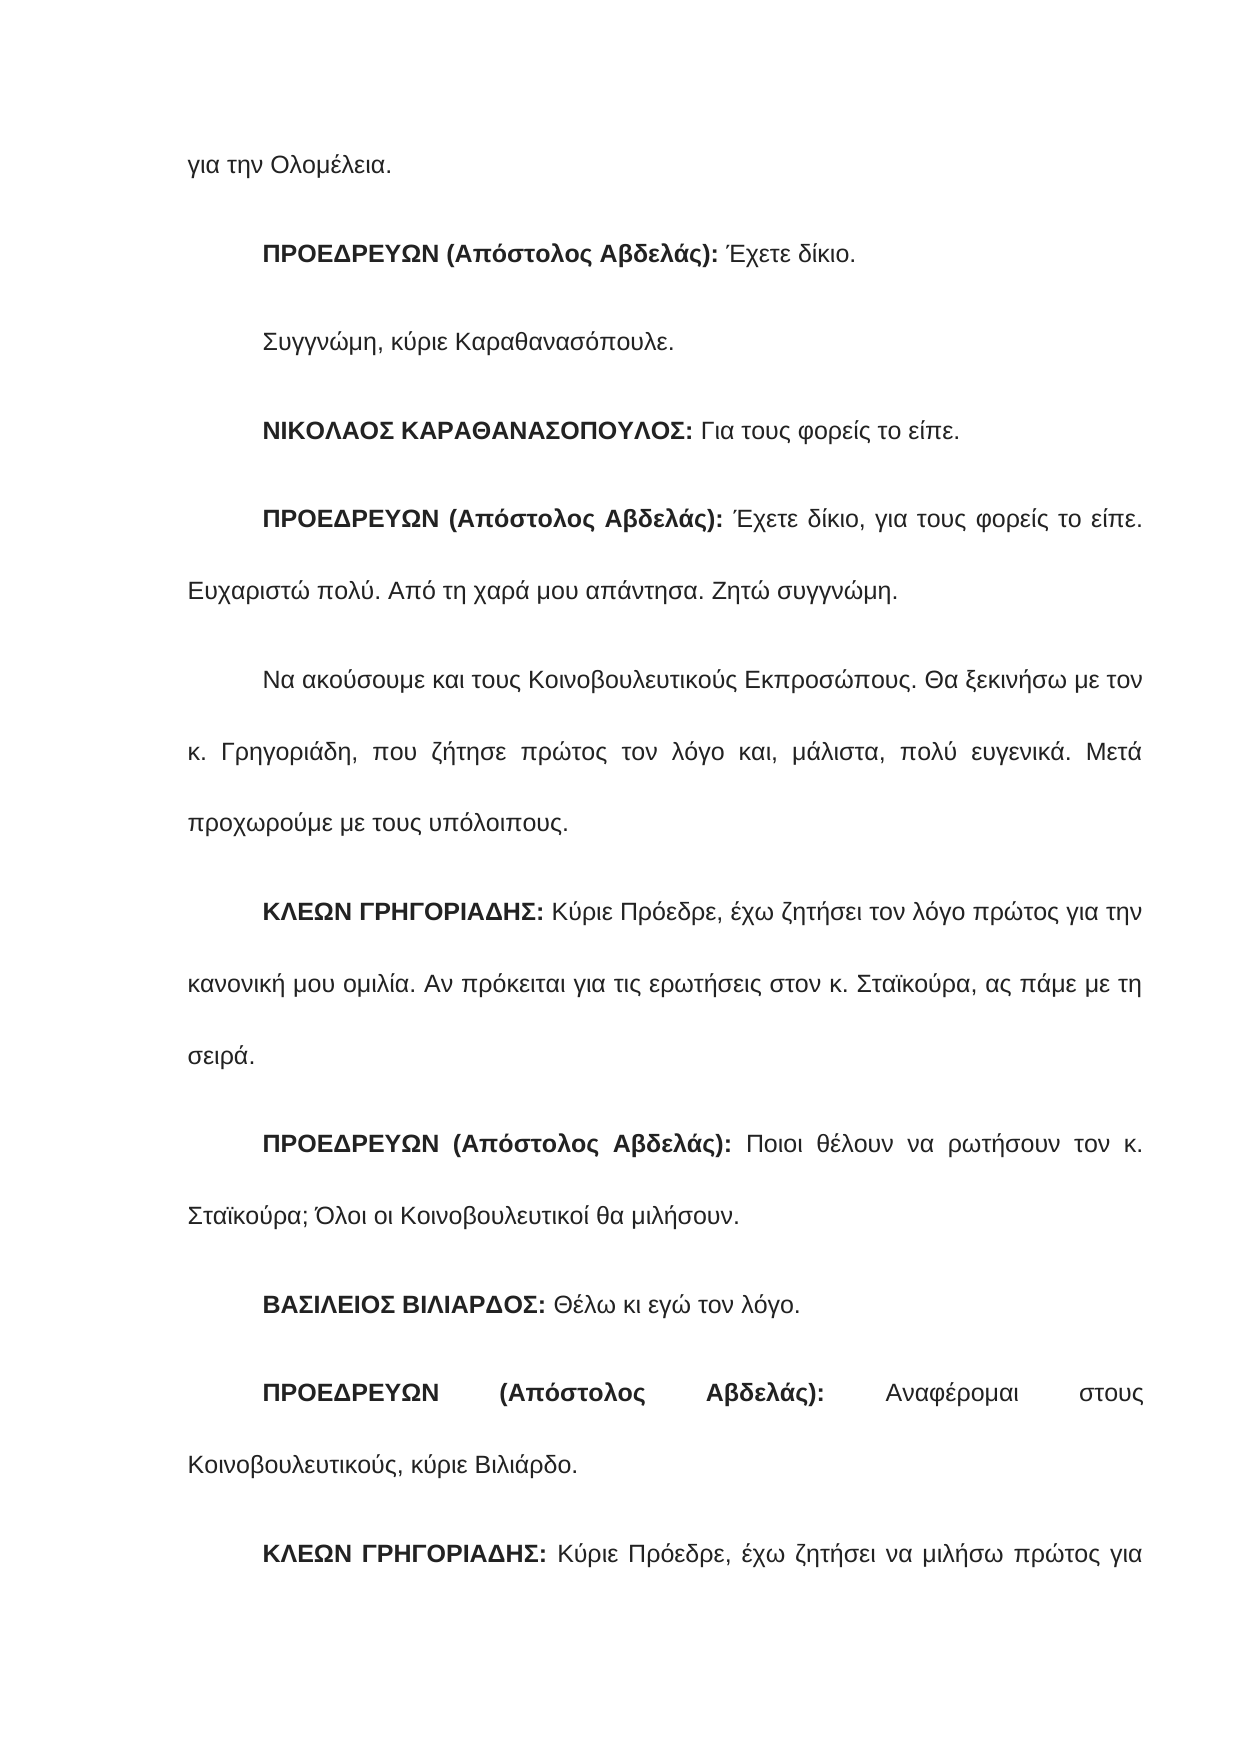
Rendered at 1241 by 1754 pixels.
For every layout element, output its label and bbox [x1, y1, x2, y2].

table_header [188, 150, 1144, 1567]
